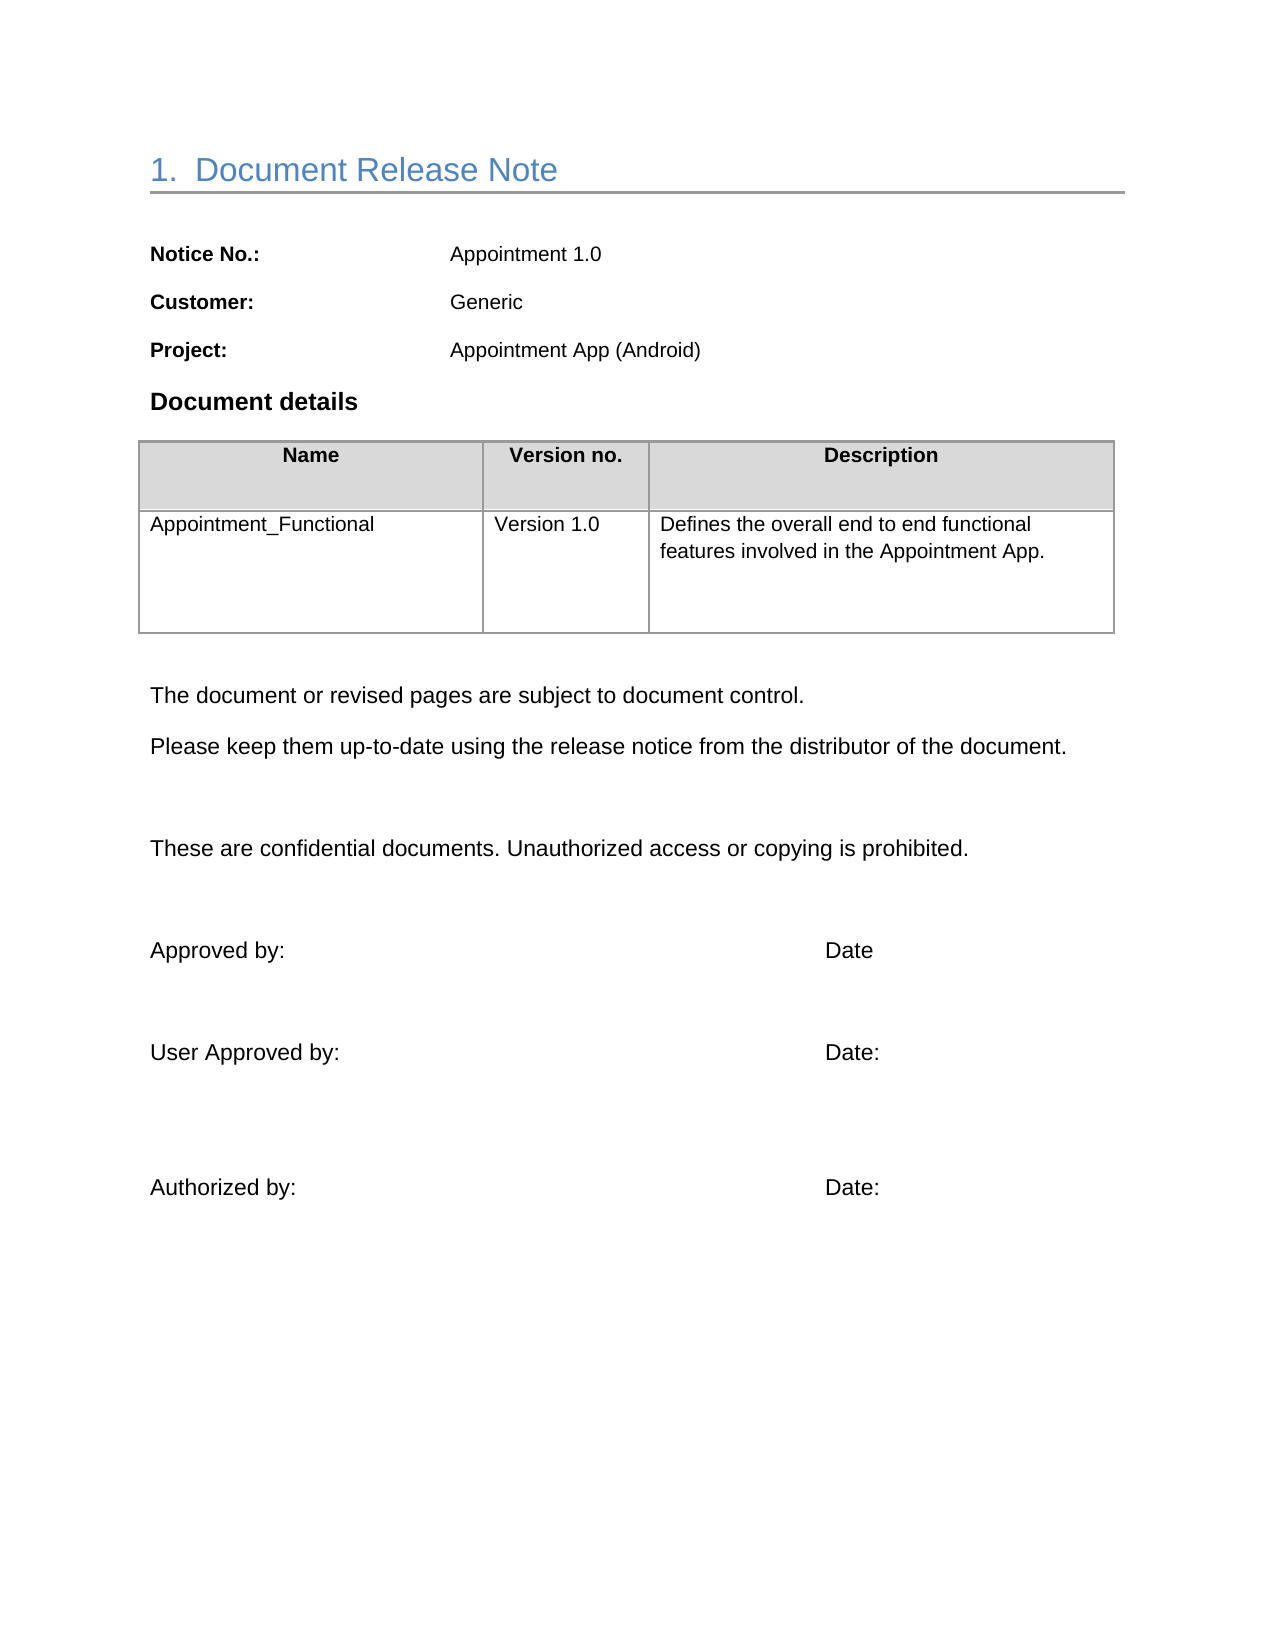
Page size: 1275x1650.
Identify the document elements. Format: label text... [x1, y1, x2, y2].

text User Approved by: Date: [150, 1039, 1125, 1098]
table_header Version no. [484, 443, 648, 509]
table_cell Version 1.0 [484, 512, 648, 632]
table_cell Appointment_Functional [140, 512, 482, 632]
table_header Description [650, 443, 1113, 509]
text Authorized by: Date: [150, 1174, 1125, 1200]
text Approved by: Date [150, 937, 1125, 964]
text Please keep them up-to-date using the release notice from the distributor of the document. [150, 733, 1125, 759]
table_header Name [140, 443, 482, 509]
text Customer: Generic [150, 290, 1125, 314]
text Document details [150, 387, 1125, 415]
text The document or revised pages are subject to document control. [150, 682, 1125, 708]
text These are confidential documents. Unauthorized access or copying is prohibited. [150, 835, 1125, 862]
text Notice No.: Appointment 1.0 [150, 242, 1125, 266]
text Project: Appointment App (Android) [150, 338, 1125, 362]
subtitle Document Release Note [150, 150, 1125, 191]
table_cell Defines the overall end to end functional features involved in the Appointment App. [650, 512, 1113, 632]
